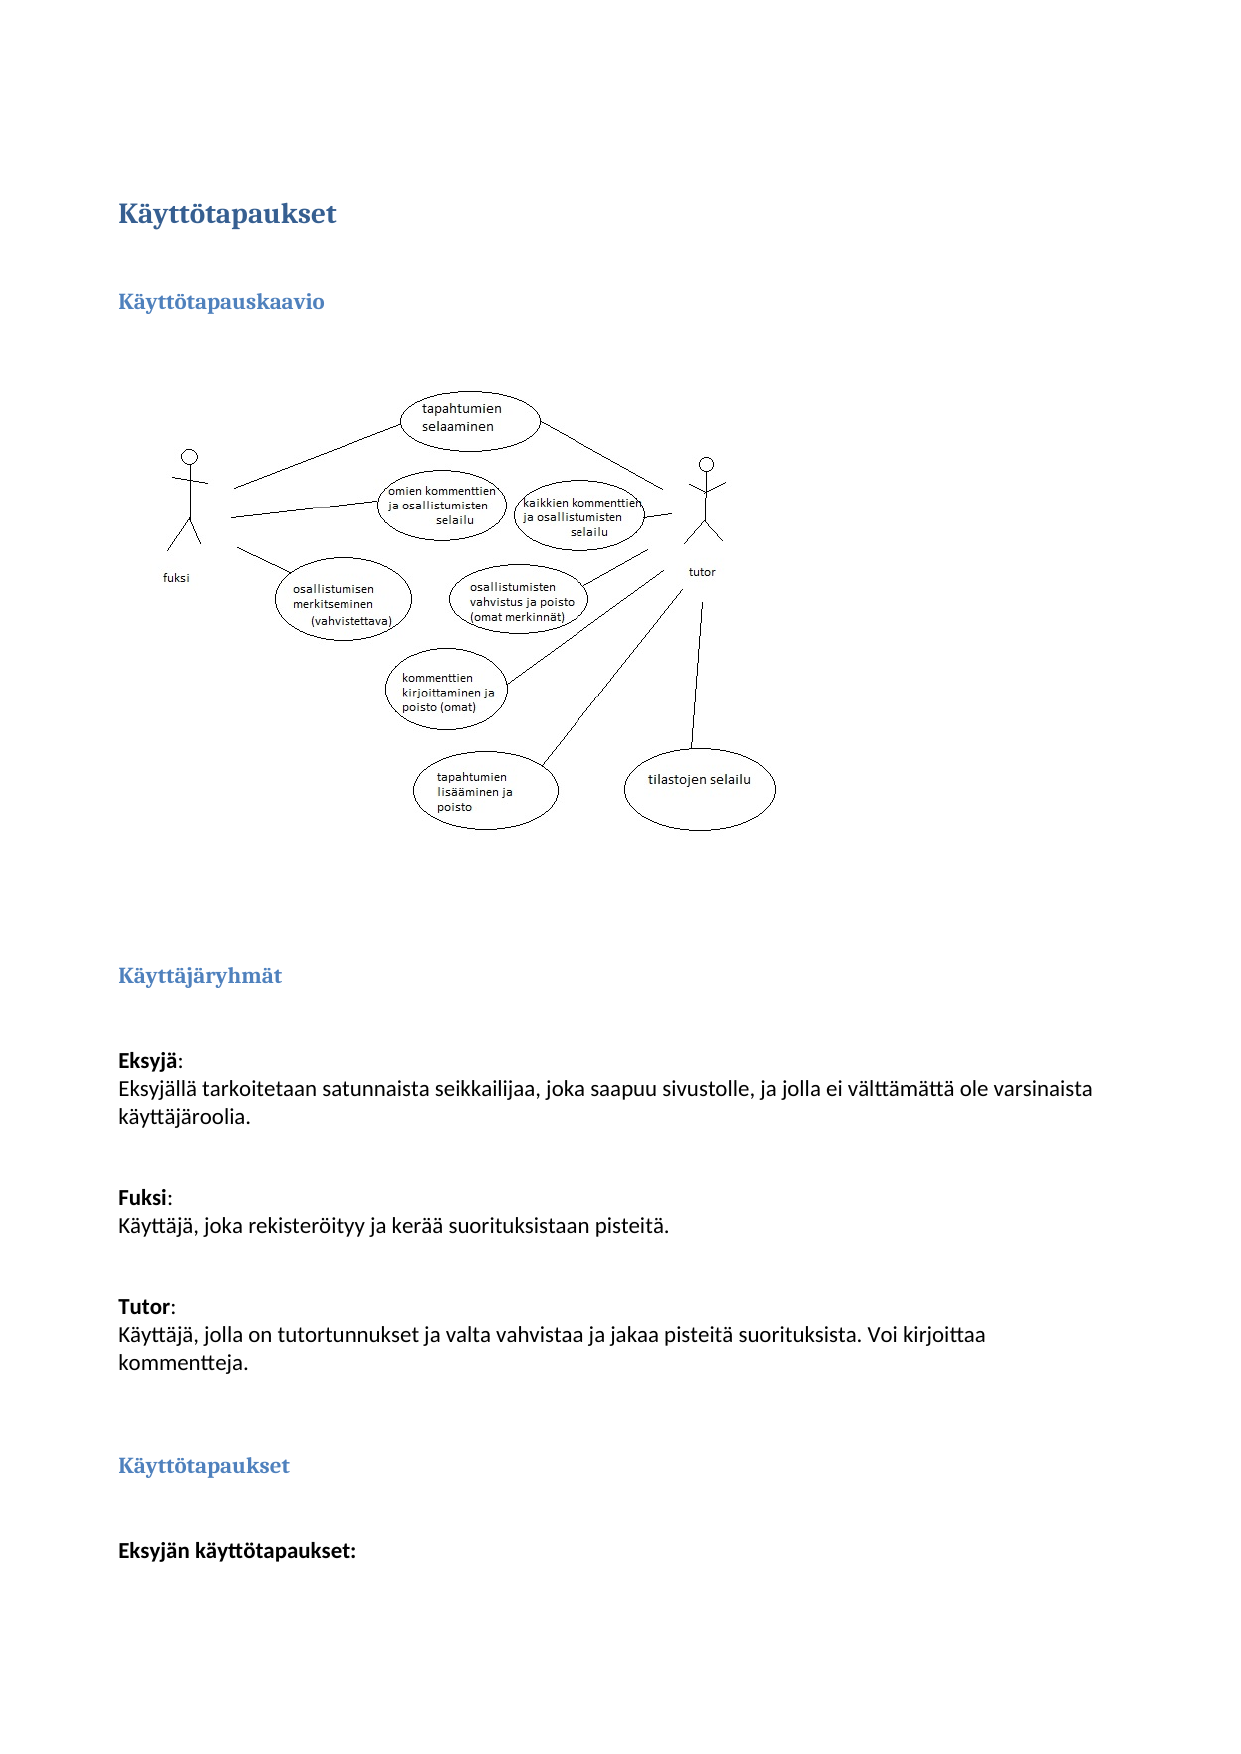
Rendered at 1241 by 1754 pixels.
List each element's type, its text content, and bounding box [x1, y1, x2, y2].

picture [118, 319, 808, 885]
subtitle Käyttötapauskaavio [118, 289, 1122, 316]
subtitle Käyttötapaukset [118, 198, 1122, 231]
text Eksyjällä tarkoitetaan satunnaista seikkailijaa, joka saapuu sivustolle, ja jolla ei välttämättä ole varsinaista käyttäjäroolia. [118, 1074, 1122, 1130]
text Tutor: [118, 1292, 1122, 1320]
subtitle Käyttäjäryhmät [118, 963, 1122, 989]
text Fuksi: [118, 1183, 1122, 1211]
subtitle Käyttötapaukset [118, 1453, 1122, 1480]
text Käyttäjä, joka rekisteröityy ja kerää suorituksistaan pisteitä. [118, 1211, 1122, 1239]
text Eksyjän käyttötapaukset: [118, 1537, 1122, 1564]
text Käyttäjä, jolla on tutortunnukset ja valta vahvistaa ja jakaa pisteitä suorituksista. Voi kirjoittaa kommentteja. [118, 1320, 1122, 1376]
text Eksyjä: [118, 1046, 1122, 1074]
